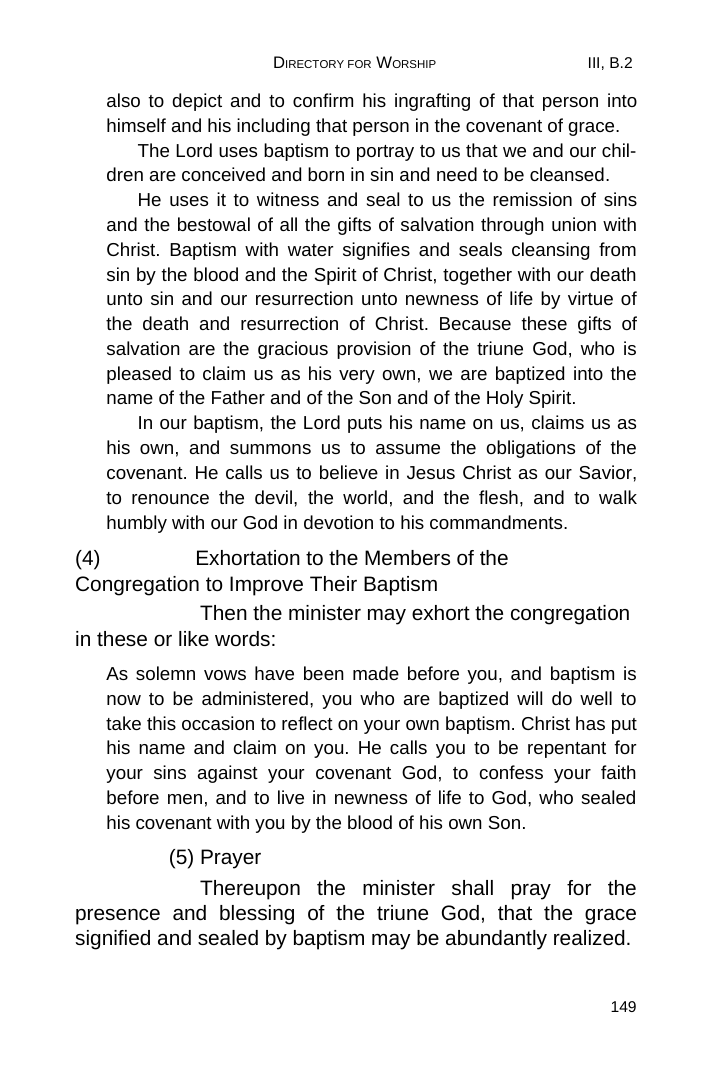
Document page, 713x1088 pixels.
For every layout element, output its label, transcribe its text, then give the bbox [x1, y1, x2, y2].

text The Lord uses baptism to portray to us that we and our chil-dren are conceived and born in sin and need to be cleansed. [106, 139, 637, 186]
text DIRECTORY FOR WORSHIP III, B.2 [273, 53, 637, 72]
text 149 [610, 998, 637, 1016]
text also to depict and to confirm his ingrafting of that person into himself and his including that person in the covenant of grace. [106, 90, 637, 136]
text As solemn vows have been made before you, and baptism is now to be administered, you who are baptized will do well to take this occasion to reflect on your own baptism. Christ has put his name and claim on you. He calls you to be repentant for your sins against your covenant God, to confess your faith before men, and to live in newness of life to God, who sealed his covenant with you by the blood of his own Son. [106, 663, 637, 833]
text Then the minister may exhort the congregation in these or like words: [75, 601, 637, 651]
list Exhortation to the Members of the Congregation to Improve Their Baptism [75, 546, 637, 596]
text He uses it to witness and seal to us the remission of sins and the bestowal of all the gifts of salvation through union with Christ. Baptism with water signifies and seals cleansing from sin by the blood and the Spirit of Christ, together with our death unto sin and our resurrection unto newness of life by virtue of the death and resurrection of Christ. Because these gifts of salvation are the gracious provision of the triune God, who is pleased to claim us as his very own, we are baptized into the name of the Father and of the Son and of the Holy Spirit. [106, 189, 637, 409]
text Thereupon the minister shall pray for the presence and blessing of the triune God, that the grace signified and sealed by baptism may be abundantly realized. [75, 876, 637, 950]
text (5) Prayer [169, 844, 637, 868]
text In our baptism, the Lord puts his name on us, claims us as his own, and summons us to assume the obligations of the covenant. He calls us to believe in Jesus Christ as our Savior, to renounce the devil, the world, and the flesh, and to walk humbly with our God in devotion to his commandments. [106, 412, 637, 534]
